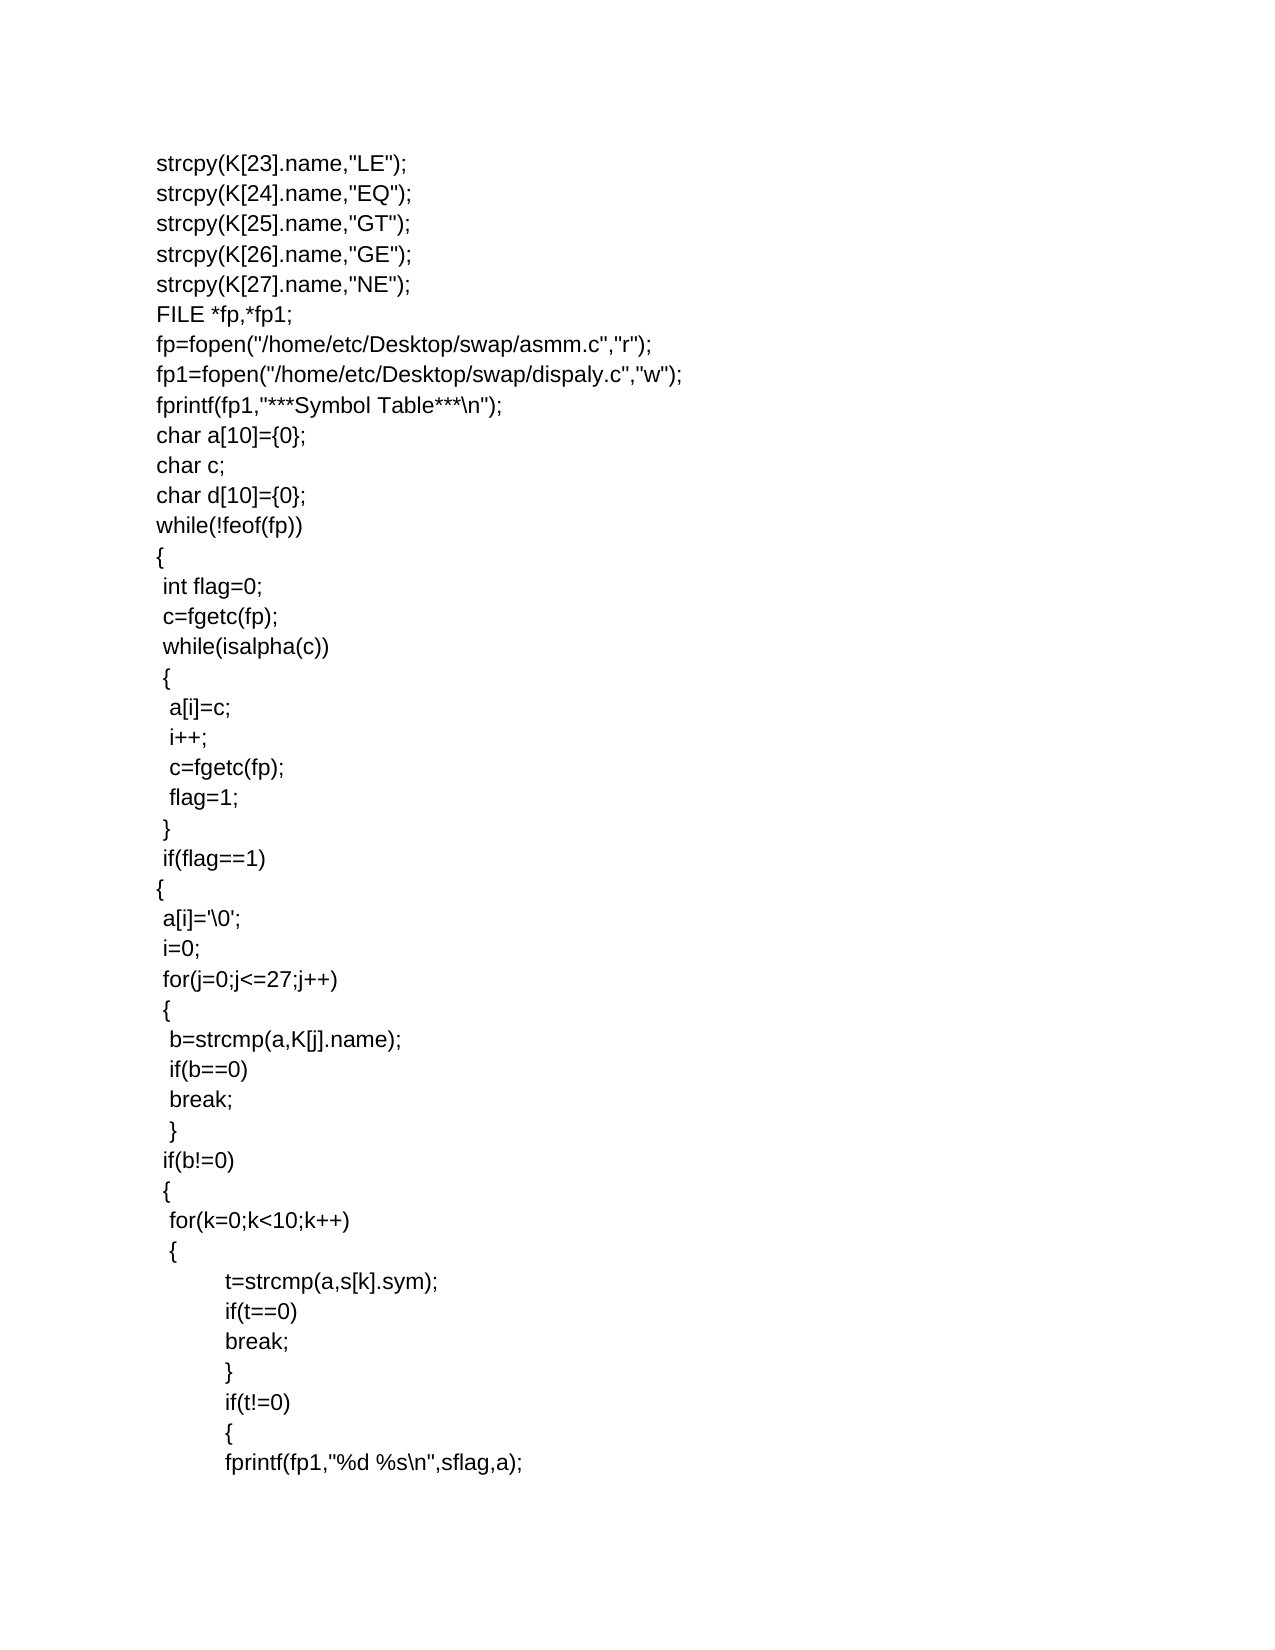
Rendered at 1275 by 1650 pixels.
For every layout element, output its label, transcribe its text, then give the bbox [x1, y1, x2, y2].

text char c; [150, 452, 1125, 478]
text c=fgetc(fp); [150, 754, 1125, 781]
text { [150, 1177, 1125, 1203]
text { [150, 875, 1125, 901]
text for(k=0;k<10;k++) [150, 1207, 1125, 1234]
text a[i]='\0'; [150, 905, 1125, 932]
text { [150, 663, 1125, 690]
text while(!feof(fp)) [150, 512, 1125, 539]
text { [150, 996, 1125, 1022]
text { [150, 1237, 1125, 1264]
text fp=fopen("/home/etc/Desktop/swap/asmm.c","r"); [150, 331, 1125, 358]
text break; [150, 1086, 1125, 1113]
text flag=1; [150, 784, 1125, 811]
text for(j=0;j<=27;j++) [150, 966, 1125, 992]
text char a[10]={0}; [150, 422, 1125, 448]
text i=0; [150, 935, 1125, 962]
text break; [150, 1328, 1125, 1354]
text fp1=fopen("/home/etc/Desktop/swap/dispaly.c","w"); [150, 361, 1125, 388]
text } [150, 814, 1125, 841]
text } [150, 1358, 1125, 1385]
text strcpy(K[25].name,"GT"); [150, 210, 1125, 237]
text a[i]=c; [150, 694, 1125, 720]
text c=fgetc(fp); [150, 603, 1125, 629]
text strcpy(K[24].name,"EQ"); [150, 180, 1125, 207]
text fprintf(fp1,"***Symbol Table***\n"); [150, 392, 1125, 418]
text fprintf(fp1,"%d %s\n",sflag,a); [150, 1449, 1125, 1475]
text int flag=0; [150, 573, 1125, 599]
text i++; [150, 724, 1125, 750]
text { [150, 1419, 1125, 1445]
text strcpy(K[27].name,"NE"); [150, 271, 1125, 297]
text FILE *fp,*fp1; [150, 301, 1125, 327]
text strcpy(K[23].name,"LE"); [150, 150, 1125, 176]
text if(flag==1) [150, 845, 1125, 871]
text if(t==0) [150, 1298, 1125, 1324]
text if(b!=0) [150, 1147, 1125, 1173]
text t=strcmp(a,s[k].sym); [150, 1268, 1125, 1294]
text b=strcmp(a,K[j].name); [150, 1026, 1125, 1052]
text } [150, 1117, 1125, 1143]
text if(t!=0) [150, 1388, 1125, 1415]
text strcpy(K[26].name,"GE"); [150, 241, 1125, 267]
text char d[10]={0}; [150, 482, 1125, 509]
text while(isalpha(c)) [150, 633, 1125, 660]
text { [150, 543, 1125, 569]
text if(b==0) [150, 1056, 1125, 1083]
